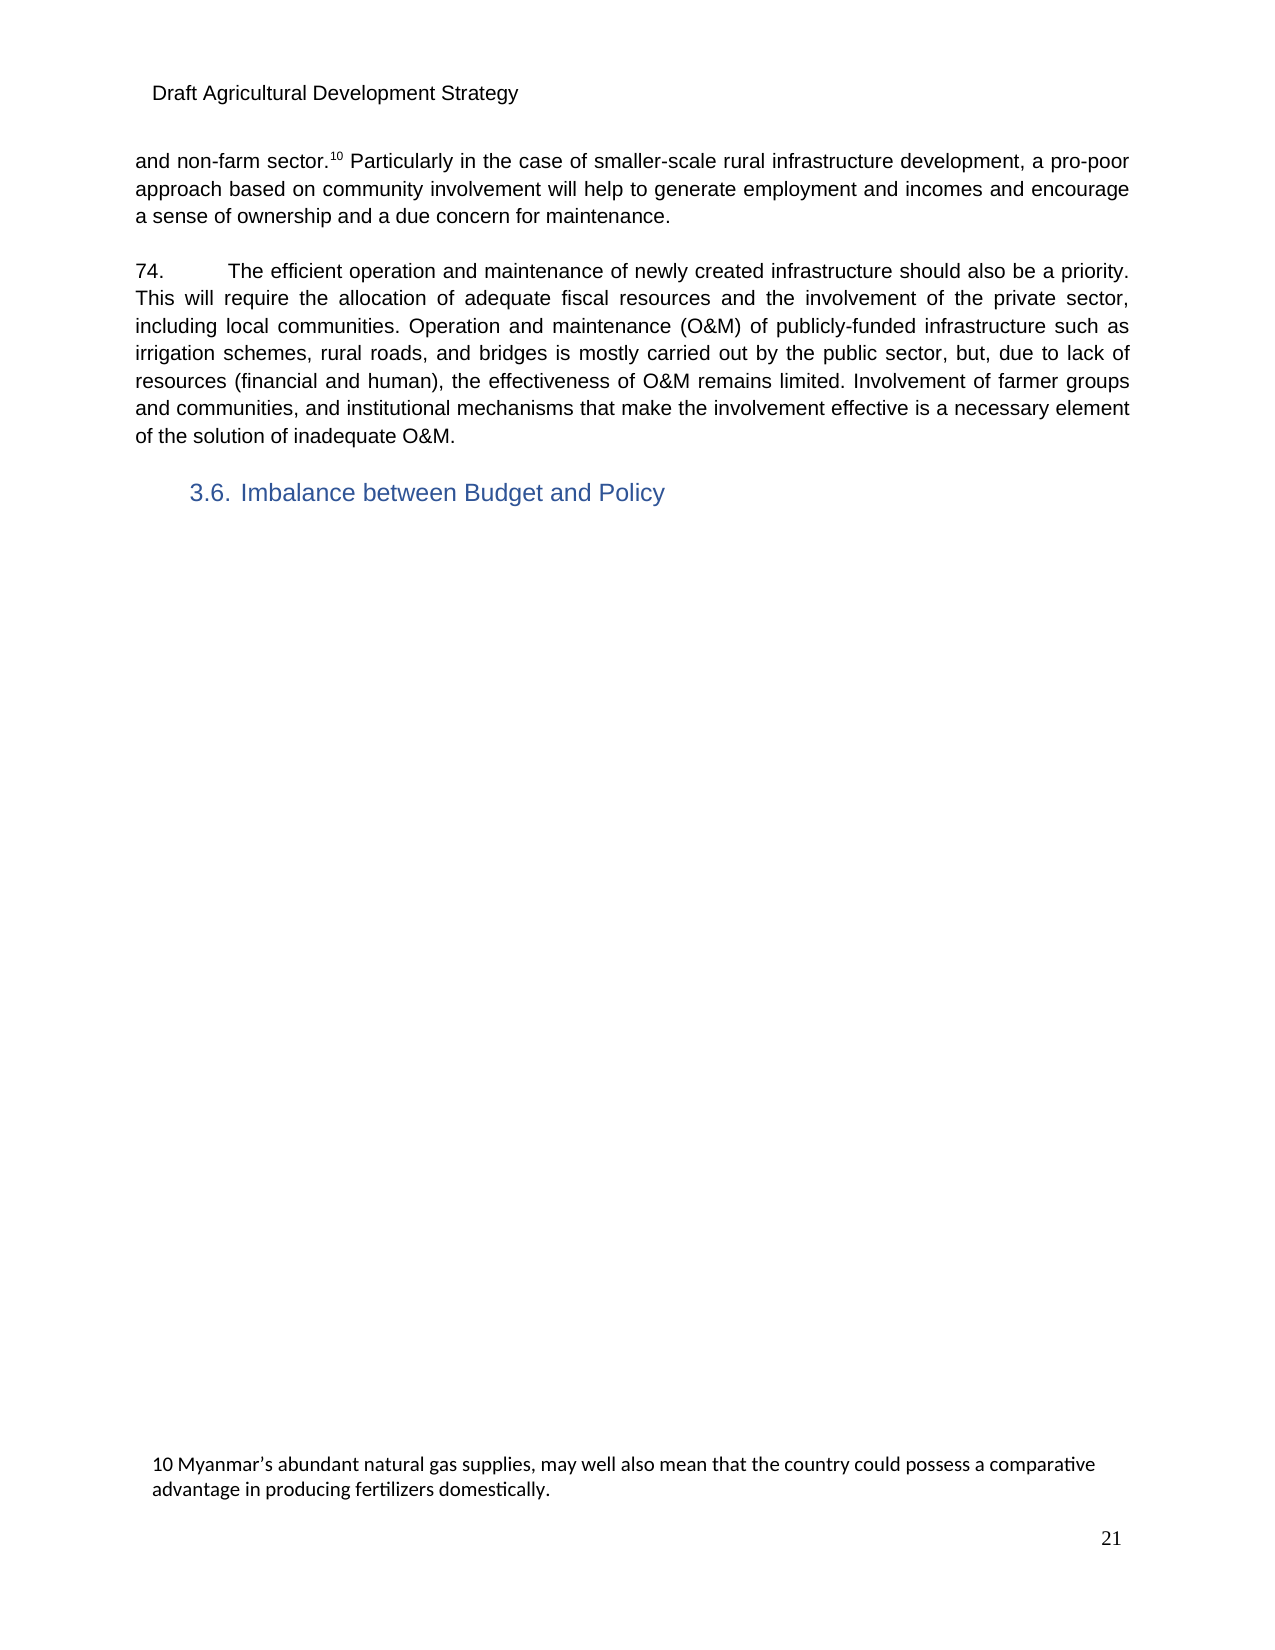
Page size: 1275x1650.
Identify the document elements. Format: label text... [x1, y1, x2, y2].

subtitle Imbalance between Budget and Policy [135, 478, 1131, 507]
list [135, 149, 1131, 228]
list The efficient operation and maintenance of newly created infrastructure should also be a priority. This will require the allocation of adequate fiscal resources and the involvement of the private sector, including local communities. Operation and maintenance (O&M) of publicly-funded infrastructure such as irrigation schemes, rural roads, and bridges is mostly carried out by the public sector, but, due to lack of resources (financial and human), the effectiveness of O&M remains limited. Involvement of farmer groups and communities, and institutional mechanisms that make the involvement effective is a necessary element of the solution of inadequate O&M. [135, 258, 1131, 447]
